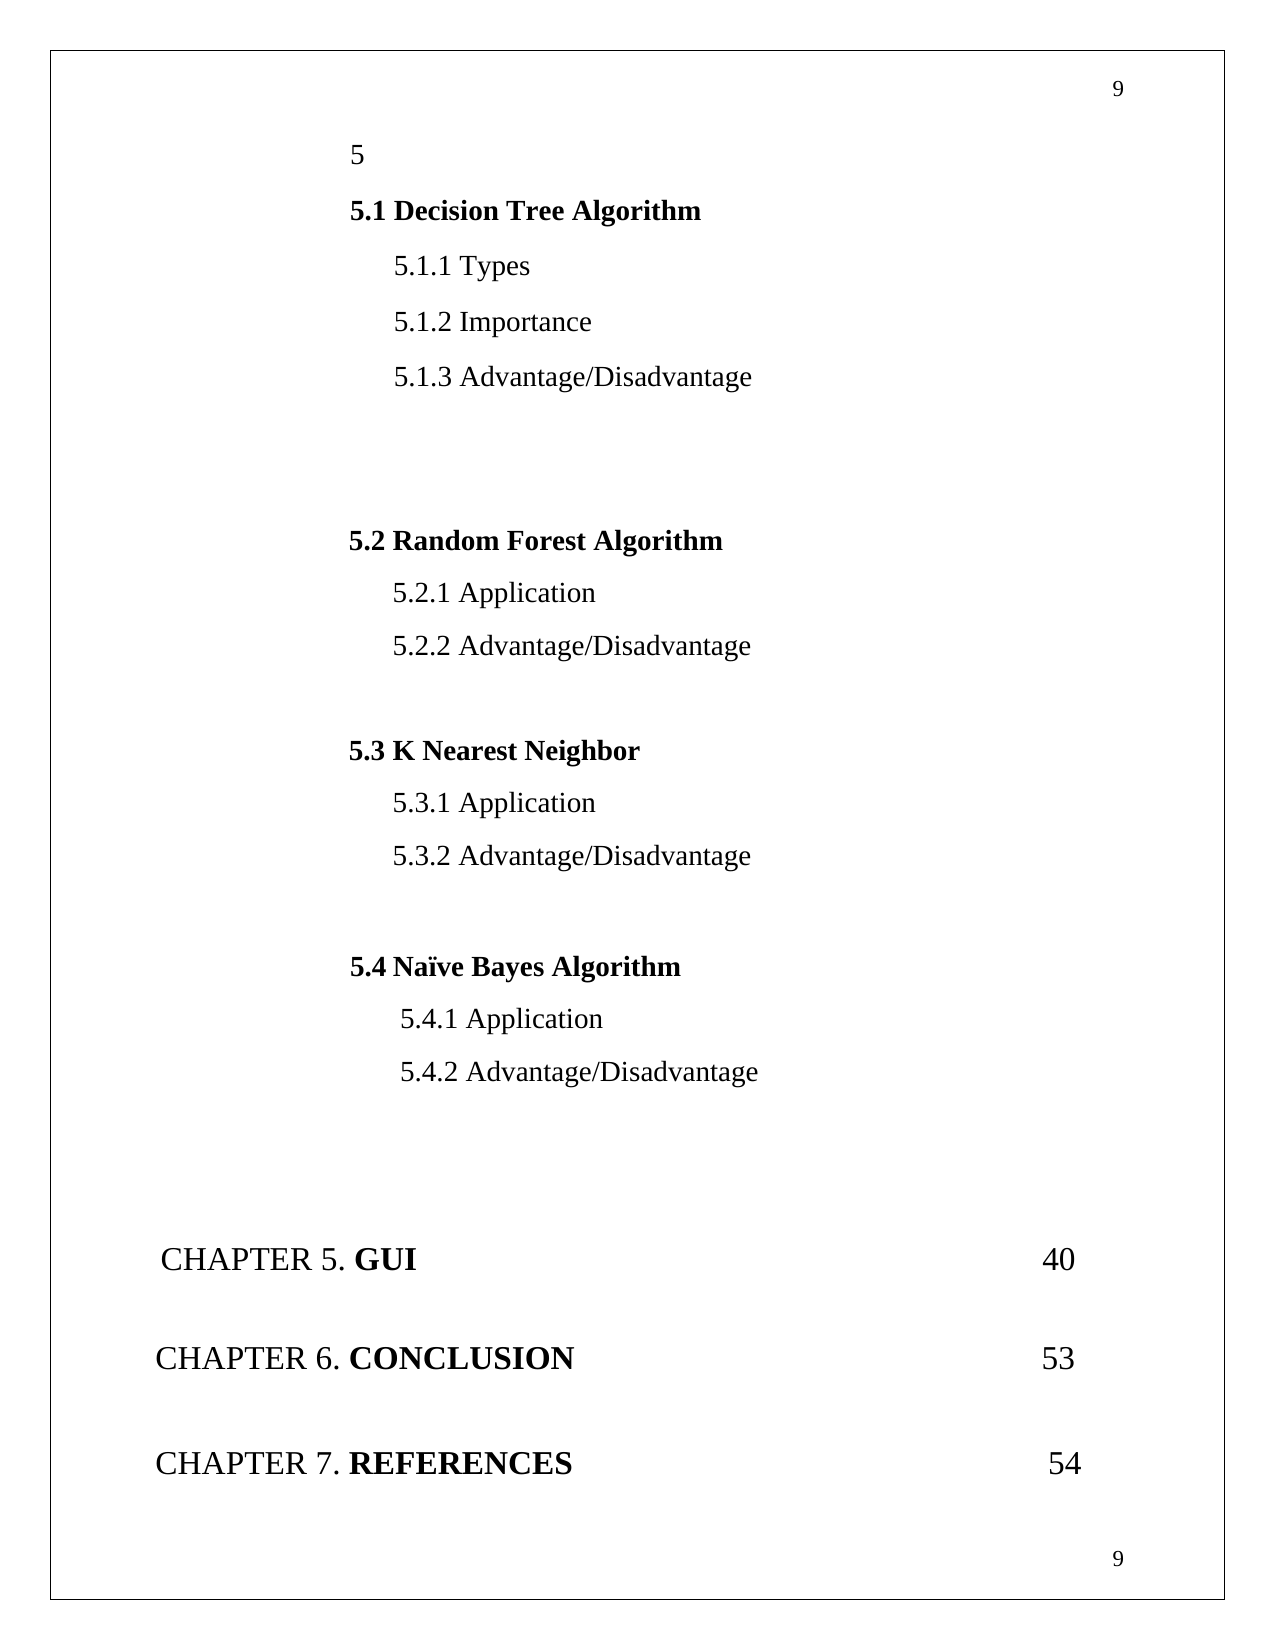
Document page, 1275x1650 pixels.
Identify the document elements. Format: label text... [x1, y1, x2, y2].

text CHAPTER 7. REFERENCES 54 [119, 1443, 1202, 1482]
list K Nearest Neighbor [349, 733, 1202, 767]
text CHAPTER 5. GUI 40 [119, 1240, 1202, 1278]
list Random Forest Algorithm [349, 523, 1202, 557]
list Naïve Bayes Algorithm [350, 949, 1202, 983]
list 5.4.1 Application [392, 1002, 1202, 1035]
list 5.2.1 Application [392, 576, 1202, 609]
list 5.3.1 Application [392, 786, 1202, 819]
list 5.1.1 Types [393, 248, 1202, 282]
list 5.4.2 Advantage/Disadvantage [392, 1054, 1202, 1088]
text CHAPTER 6. CONCLUSION 53 [119, 1338, 1202, 1376]
list Decision Tree Algorithm [350, 193, 1202, 227]
list 5.2.2 Advantage/Disadvantage [392, 628, 1202, 662]
list 5.1.3 Advantage/Disadvantage [393, 359, 1202, 393]
list 5.1.2 Importance [393, 304, 1202, 338]
list 5.3.2 Advantage/Disadvantage [392, 838, 1202, 872]
